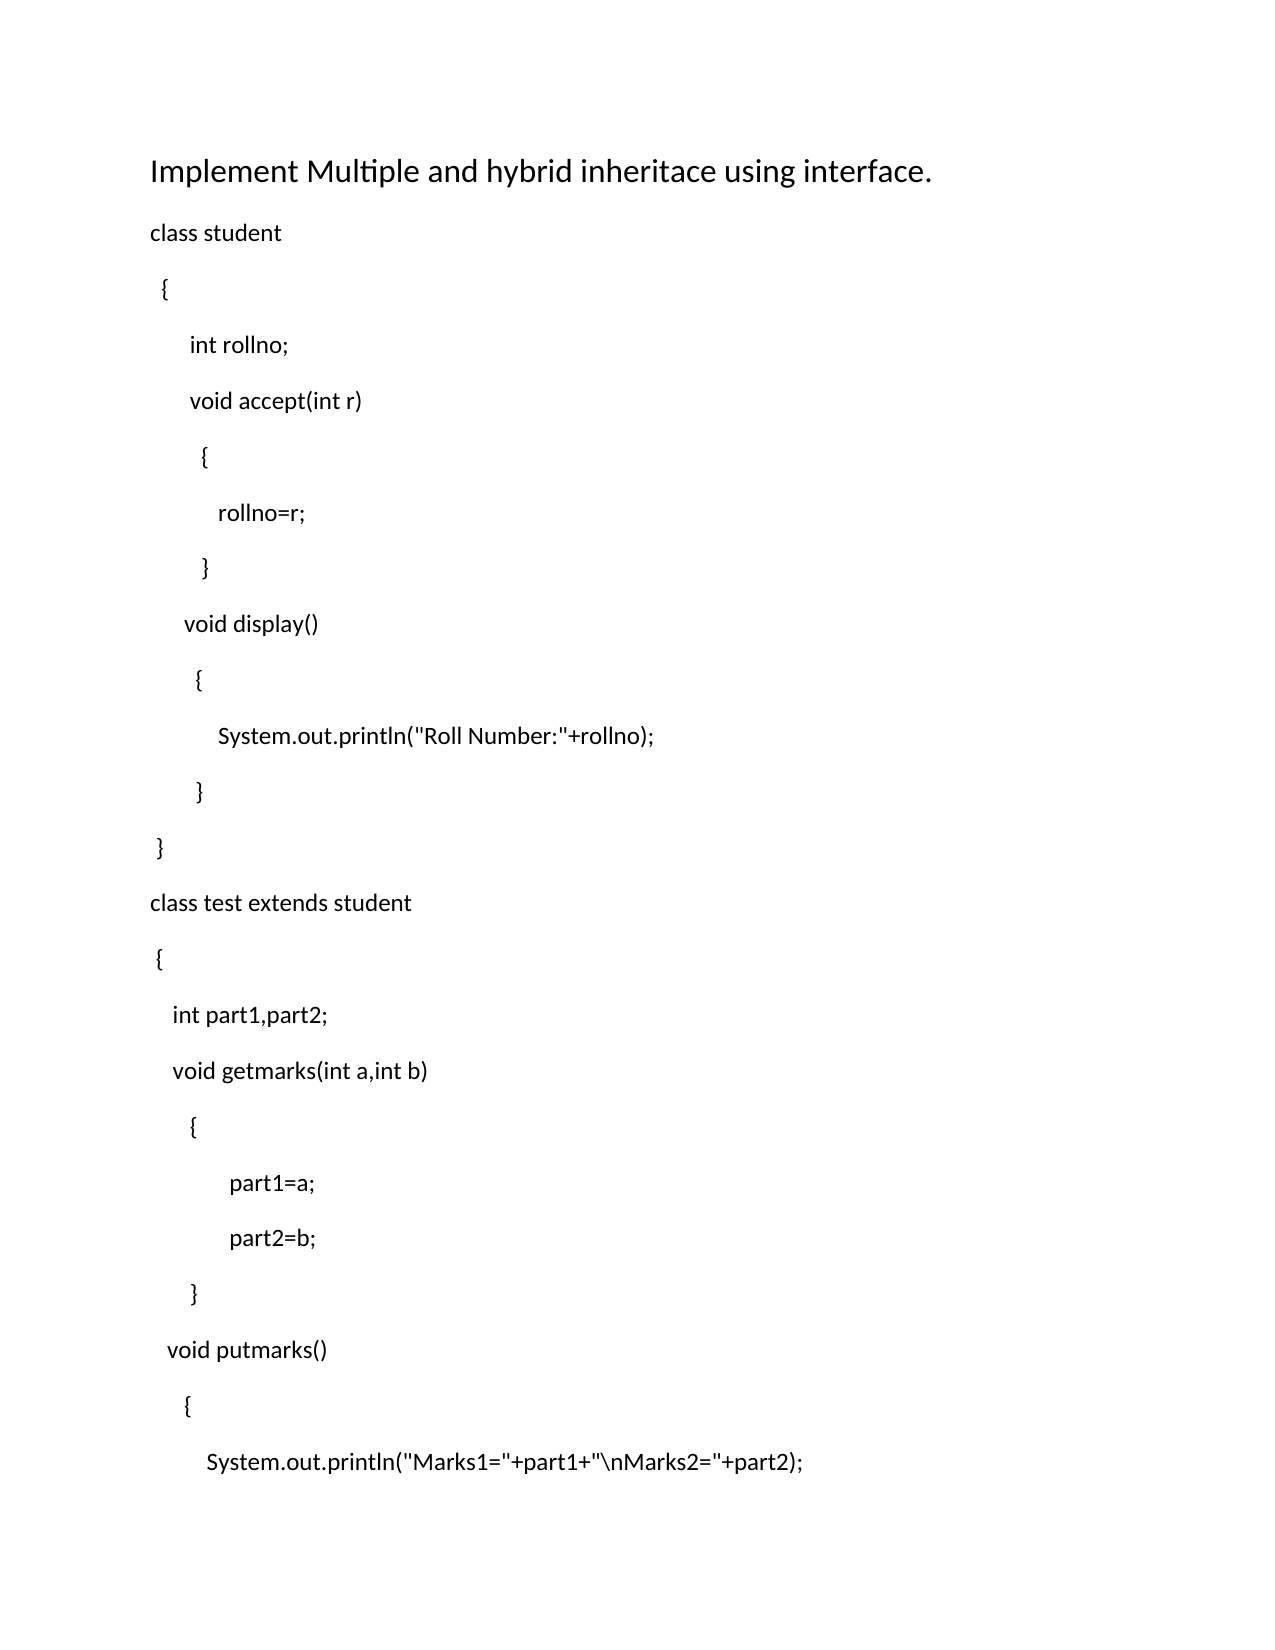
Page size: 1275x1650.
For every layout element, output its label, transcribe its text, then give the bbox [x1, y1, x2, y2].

text } [150, 553, 1125, 583]
text { [150, 1111, 1125, 1141]
text System.out.println("Roll Number:"+rollno); [150, 720, 1125, 751]
text void putmarks() [150, 1334, 1125, 1365]
text } [150, 1278, 1125, 1309]
text int rollno; [150, 329, 1125, 360]
text { [150, 273, 1125, 304]
text class student [150, 218, 1125, 248]
text { [150, 943, 1125, 974]
text void display() [150, 608, 1125, 639]
text { [150, 1390, 1125, 1421]
text } [150, 832, 1125, 862]
text } [150, 776, 1125, 806]
text { [150, 441, 1125, 471]
text System.out.println("Marks1="+part1+"\nMarks2="+part2); [150, 1446, 1125, 1476]
text Implement Multiple and hybrid inheritace using interface. [150, 150, 1125, 191]
text rollno=r; [150, 497, 1125, 527]
text class test extends student [150, 888, 1125, 918]
text part2=b; [150, 1223, 1125, 1253]
text { [150, 664, 1125, 695]
text part1=a; [150, 1167, 1125, 1197]
text void accept(int r) [150, 385, 1125, 416]
text void getmarks(int a,int b) [150, 1055, 1125, 1086]
text int part1,part2; [150, 999, 1125, 1030]
